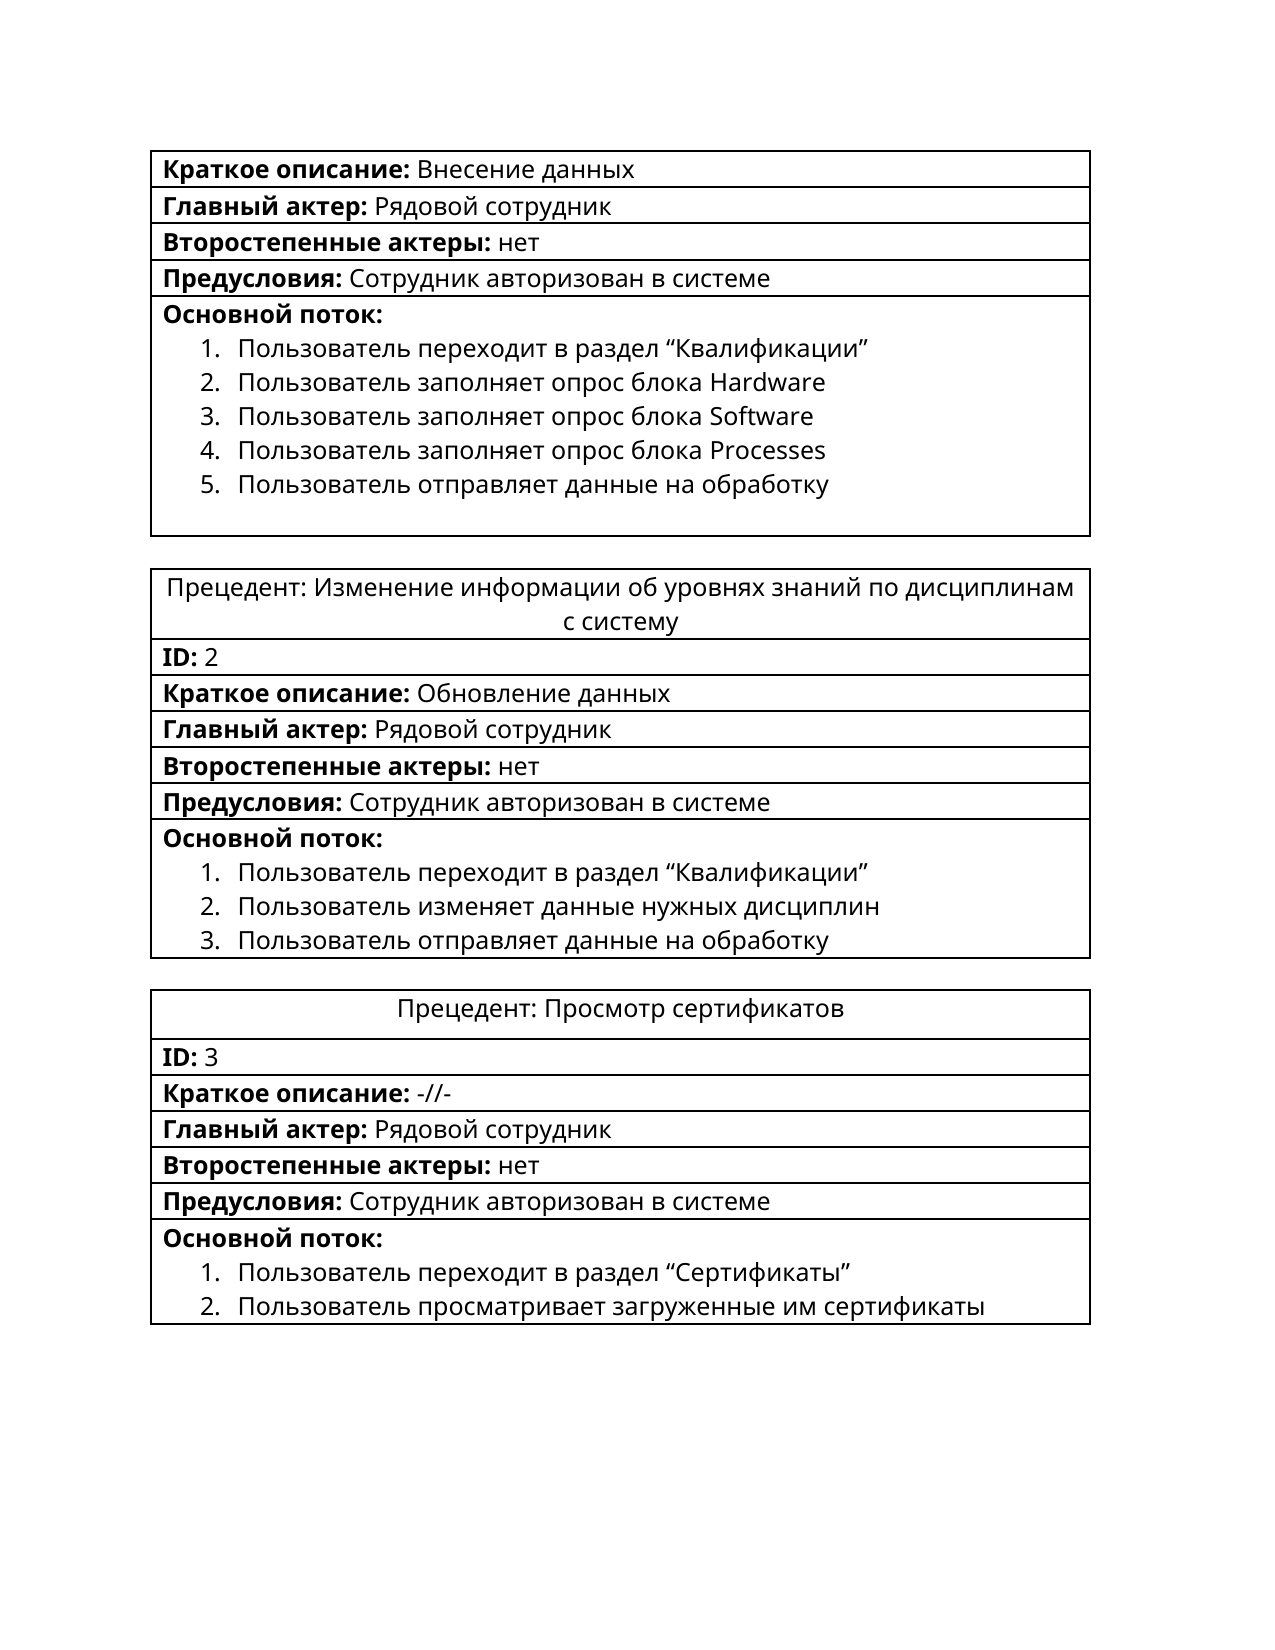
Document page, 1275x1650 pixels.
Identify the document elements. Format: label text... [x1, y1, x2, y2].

table_cell Главный актер: Рядовой сотрудник [152, 1112, 1089, 1146]
table_cell Второстепенные актеры: нет [152, 224, 1089, 258]
table_cell Второстепенные актеры: нет [152, 748, 1089, 782]
table_cell Второстепенные актеры: нет [152, 1148, 1089, 1182]
table_cell Главный актер: Рядовой сотрудник [152, 188, 1089, 222]
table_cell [152, 1184, 1089, 1218]
table_cell ID: 3 [152, 1040, 1089, 1073]
table_cell Основной поток: Пользователь переходит в раздел “Сертификаты” Пользователь просматривает загруженные им сертификаты [152, 1220, 1089, 1322]
table_cell Краткое описание: -//- [152, 1076, 1089, 1110]
table_cell Основной поток: Пользователь переходит в раздел “Квалификации” Пользователь изменяет данные нужных дисциплин Пользователь отправляет данные на обработку [152, 820, 1089, 957]
table_cell Краткое описание: Внесение данных [152, 152, 1089, 186]
table_header Прецедент: Изменение информации об уровнях знаний по дисциплинам с систему [152, 570, 1089, 638]
table_cell ID: 2 [152, 640, 1089, 674]
table_cell Предусловия: Сотрудник авторизован в системе [152, 784, 1089, 818]
table_header Прецедент: Просмотр сертификатов [152, 991, 1089, 1037]
table_cell Главный актер: Рядовой сотрудник [152, 712, 1089, 746]
table_cell Основной поток: Пользователь переходит в раздел “Квалификации” Пользователь заполняет опрос блока Hardware Пользователь заполняет опрос блока Software Пользователь заполняет опрос блока Processes Пользователь отправляет данные на обработку [152, 297, 1089, 535]
table_cell Краткое описание: Обновление данных [152, 676, 1089, 710]
table_cell Предусловия: Сотрудник авторизован в системе [152, 261, 1089, 294]
